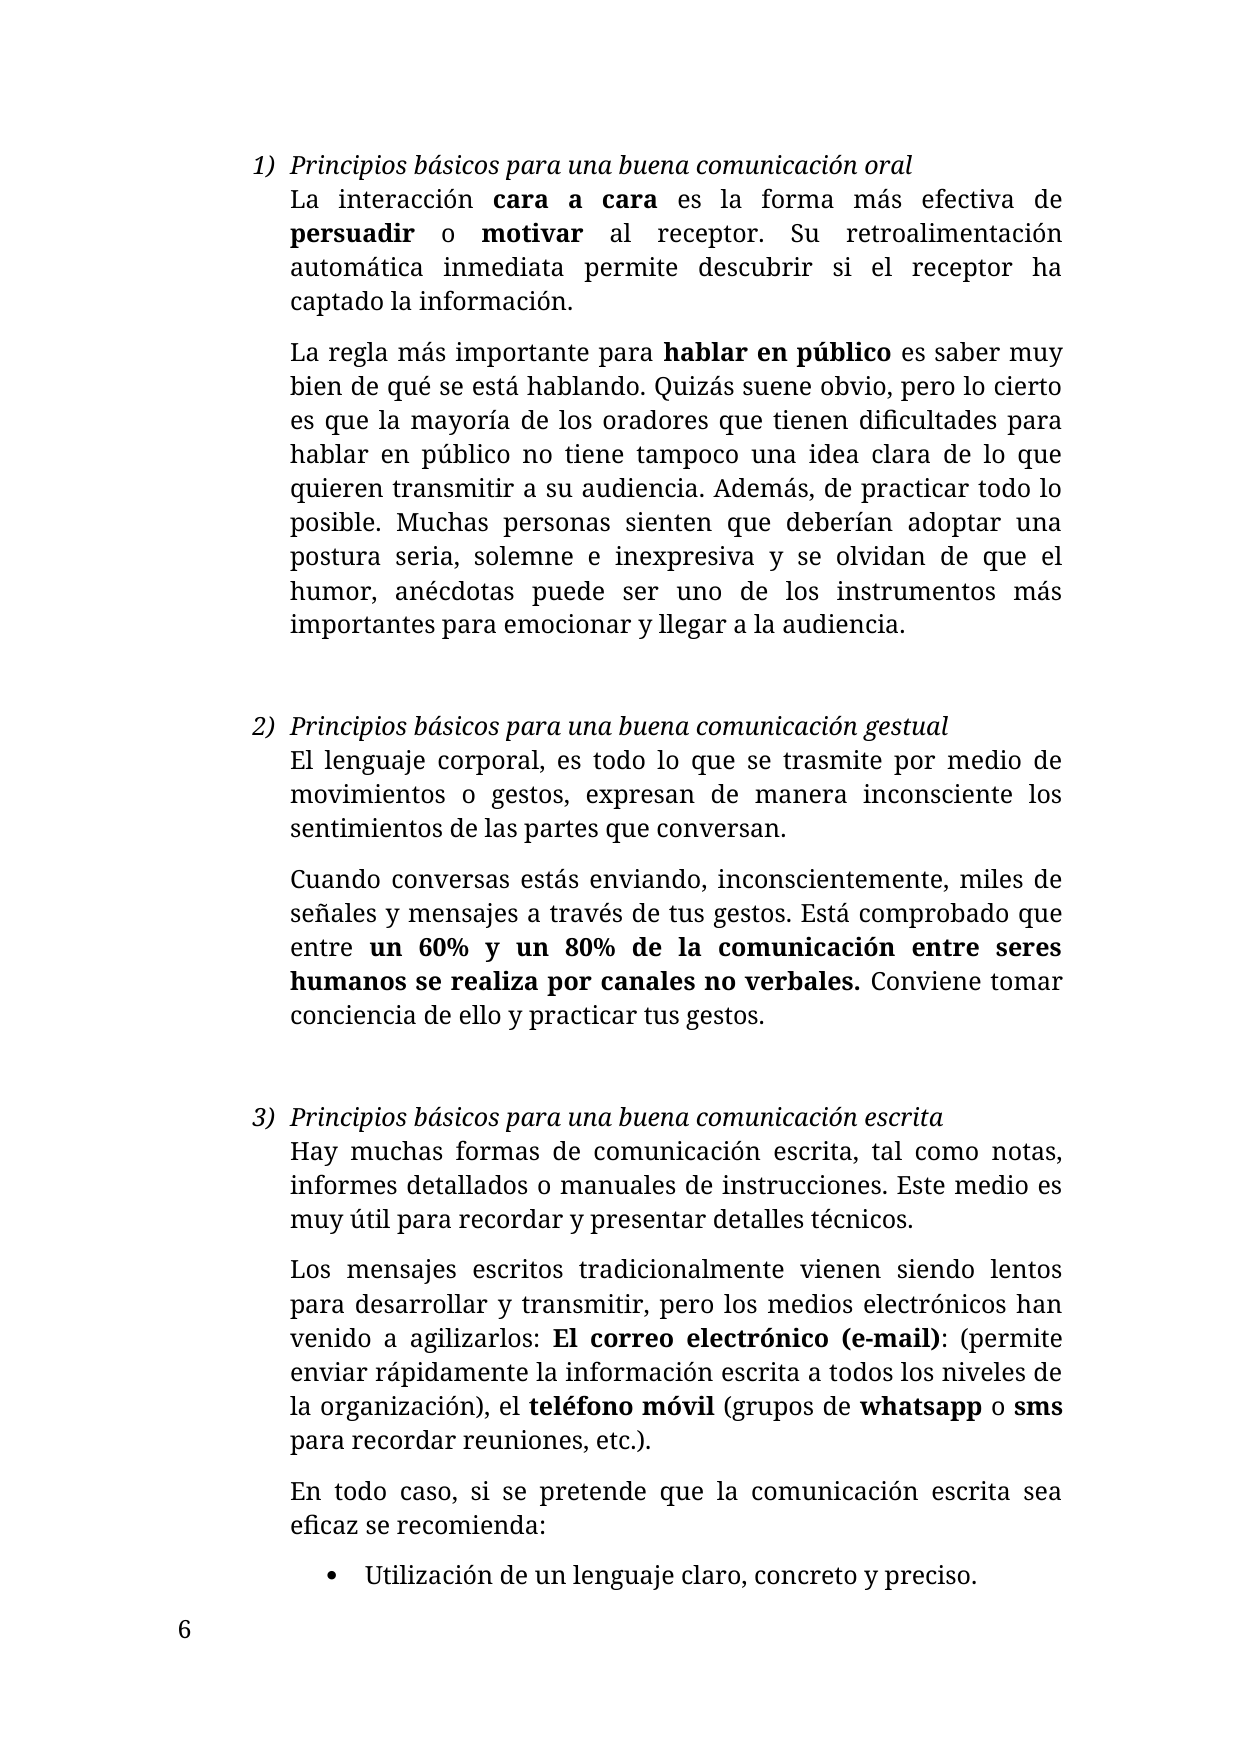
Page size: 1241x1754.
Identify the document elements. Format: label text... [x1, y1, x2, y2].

text En todo caso, si se pretende que la comunicación escrita sea eficaz se recomienda: [290, 1473, 1063, 1541]
list Principios básicos para una buena comunicación gestual [252, 709, 1063, 743]
text La regla más importante para hablar en público es saber muy bien de qué se está hablando. Quizás suene obvio, pero lo cierto es que la mayoría de los oradores que tienen dificultades para hablar en público no tiene tampoco una idea clara de lo que quieren transmitir a su audiencia. Además, de practicar todo lo posible. Muchas personas sienten que deberían adoptar una postura seria, solemne e inexpresiva y se olvidan de que el humor, anécdotas puede ser uno de los instrumentos más importantes para emocionar y llegar a la audiencia. [290, 335, 1063, 641]
text Los mensajes escritos tradicionalmente vienen siendo lentos para desarrollar y transmitir, pero los medios electrónicos han venido a agilizarlos: El correo electrónico (e-mail): (permite enviar rápidamente la información escrita a todos los niveles de la organización), el teléfono móvil (grupos de whatsapp o sms para recordar reuniones, etc.). [290, 1252, 1063, 1457]
text Hay muchas formas de comunicación escrita, tal como notas, informes detallados o manuales de instrucciones. Este medio es muy útil para recordar y presentar detalles técnicos. [290, 1133, 1063, 1236]
text La interacción cara a cara es la forma más efectiva de persuadir o motivar al receptor. Su retroalimentación automática inmediata permite descubrir si el receptor ha captado la información. [290, 182, 1063, 318]
text Cuando conversas estás enviando, inconscientemente, miles de señales y mensajes a través de tus gestos. Está comprobado que entre un 60% y un 80% de la comunicación entre seres humanos se realiza por canales no verbales. Conviene tomar conciencia de ello y practicar tus gestos. [290, 862, 1063, 1032]
list Principios básicos para una buena comunicación escrita [252, 1099, 1063, 1133]
list Utilización de un lenguaje claro, concreto y preciso. [327, 1558, 1063, 1592]
text El lenguaje corporal, es todo lo que se trasmite por medio de movimientos o gestos, expresan de manera inconsciente los sentimientos de las partes que conversan. [290, 743, 1063, 845]
list Principios básicos para una buena comunicación oral [252, 148, 1063, 182]
